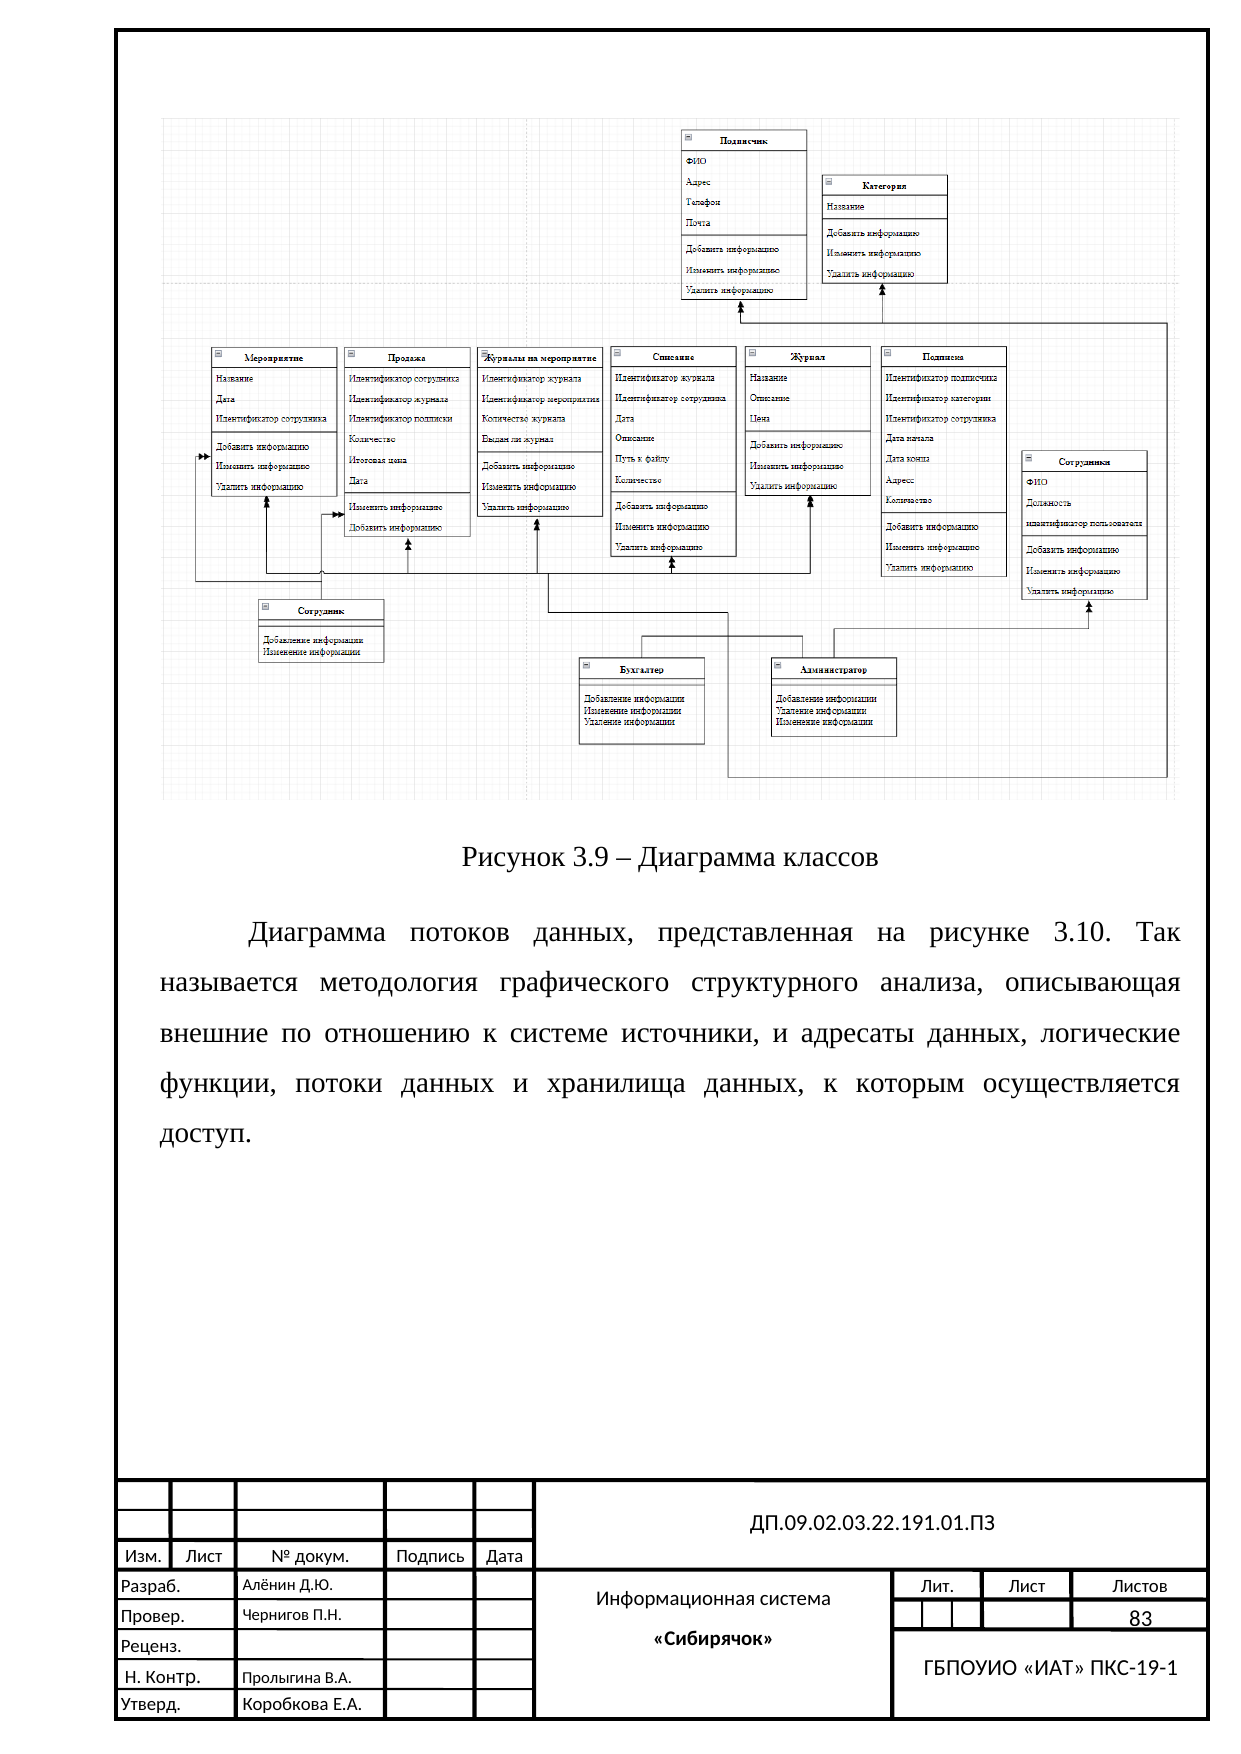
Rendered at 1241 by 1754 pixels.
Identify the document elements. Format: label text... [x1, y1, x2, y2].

text Диаграмма потоков данных, представленная на рисунке 3.10. Так называется методология графического структурного анализа, описывающая внешние по отношению к системе источники, и адресаты данных, логические функции, потоки данных и хранилища данных, к которым осуществляется доступ. [159, 914, 1181, 1149]
text Рисунок 3.9 – Диаграмма классов [159, 839, 1181, 872]
picture [161, 118, 1180, 800]
